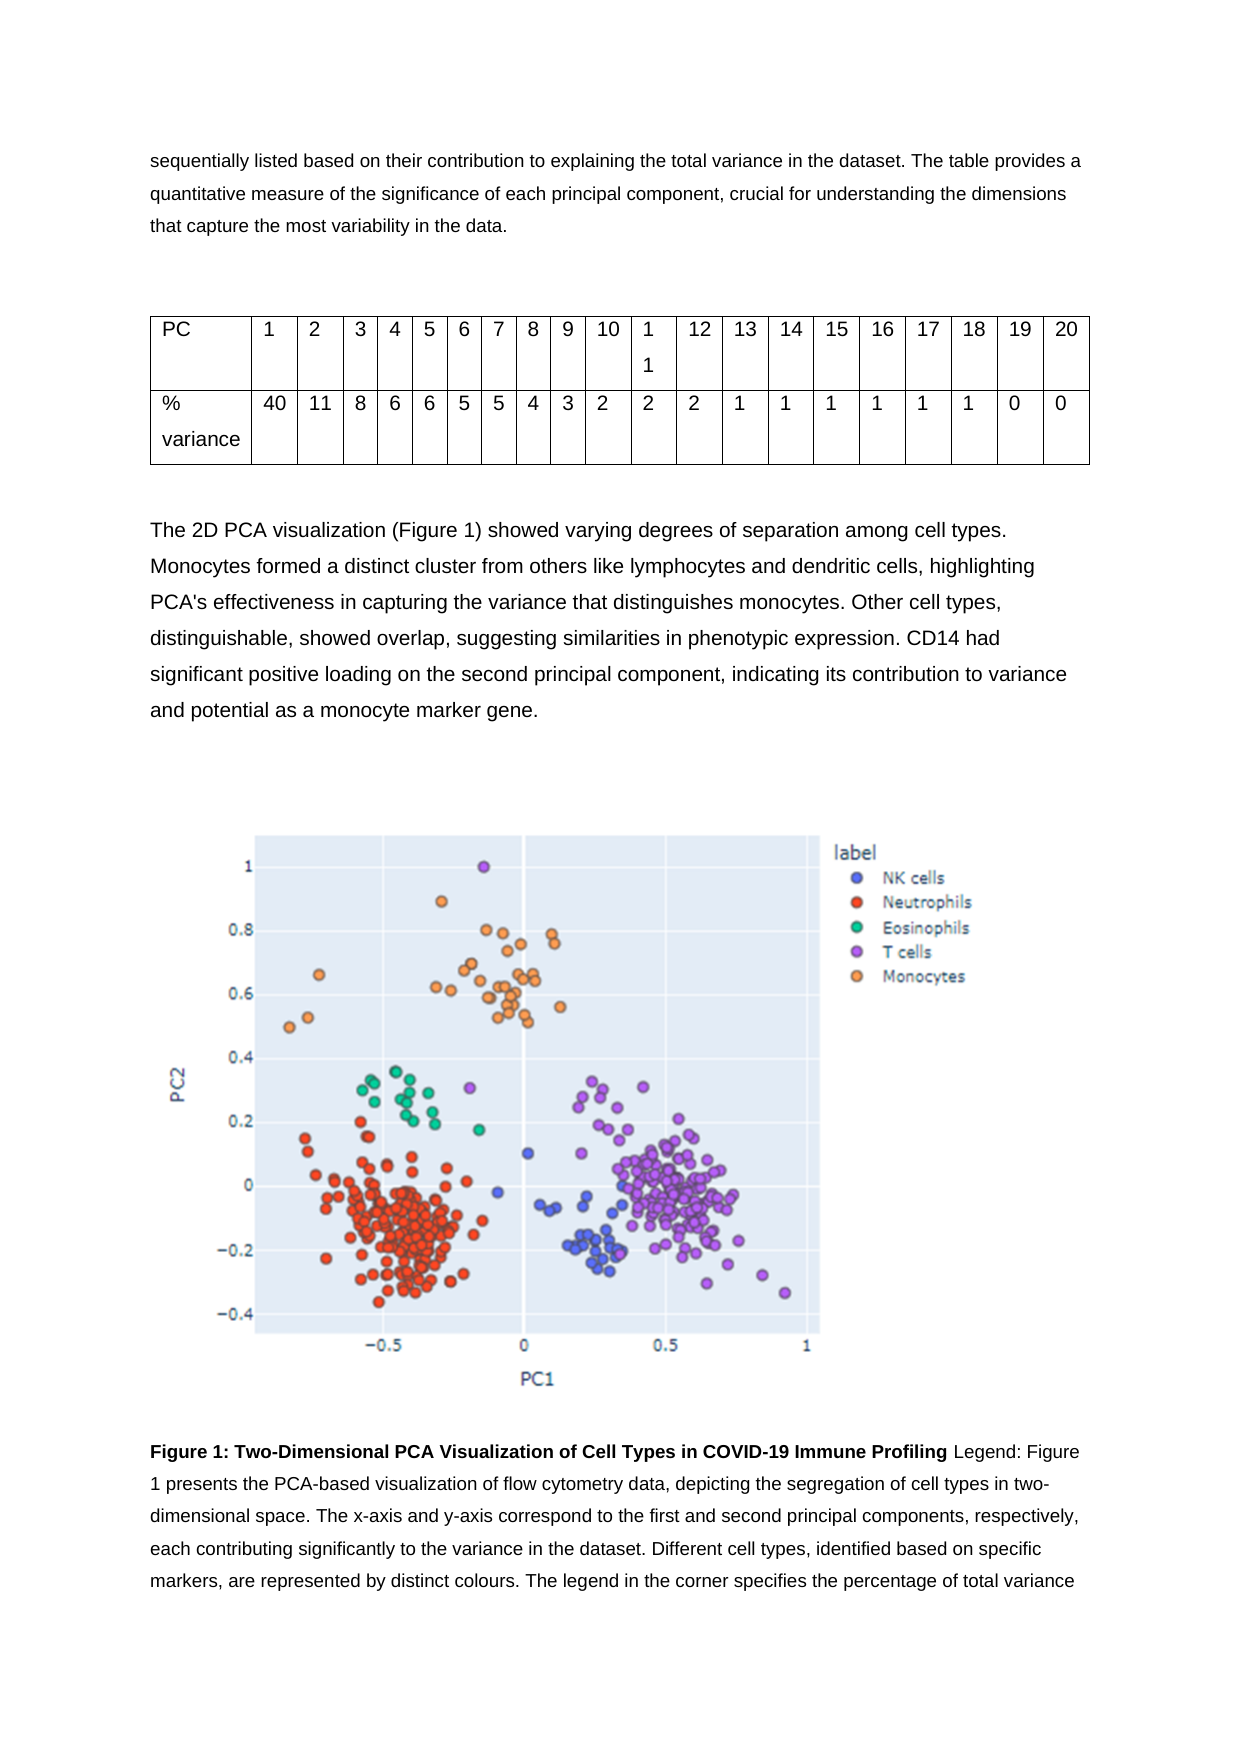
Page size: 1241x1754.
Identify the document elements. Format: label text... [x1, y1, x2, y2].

table_header 4 [378, 317, 412, 390]
table_cell 1 [723, 391, 768, 464]
table_cell 0 [1044, 391, 1089, 464]
table_cell 6 [413, 391, 447, 464]
table_cell 2 [586, 391, 631, 464]
table_cell 1 [952, 391, 997, 464]
table_cell 8 [344, 391, 377, 464]
table_header 2 [298, 317, 343, 390]
table_cell 6 [378, 391, 412, 464]
table_header 18 [952, 317, 997, 390]
table_header 6 [448, 317, 481, 390]
table_cell 3 [551, 391, 585, 464]
table_cell 40 [252, 391, 297, 464]
table_header 9 [551, 317, 585, 390]
table_cell 2 [677, 391, 722, 464]
table_header 1 [252, 317, 297, 390]
table_header 8 [517, 317, 550, 390]
table_header 19 [998, 317, 1043, 390]
table_header 16 [860, 317, 905, 390]
table_cell 4 [517, 391, 550, 464]
table_cell 1 [906, 391, 951, 464]
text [150, 150, 1090, 236]
table_header 12 [677, 317, 722, 390]
table_header 5 [413, 317, 447, 390]
picture [150, 802, 1004, 1410]
table_header 3 [344, 317, 377, 390]
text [150, 1441, 1090, 1591]
table_header 10 [586, 317, 631, 390]
table_cell 2 [632, 391, 676, 464]
table_cell 0 [998, 391, 1043, 464]
table_header PC [151, 317, 251, 390]
table_header 14 [769, 317, 813, 390]
text The 2D PCA visualization (Figure 1) showed varying degrees of separation among cell types. Monocytes formed a distinct cluster from others like lymphocytes and dendritic cells, highlighting PCA's effectiveness in capturing the variance that distinguishes monocytes. Other cell types, distinguishable, showed overlap, suggesting similarities in phenotypic expression. CD14 had significant positive loading on the second principal component, indicating its contribution to variance and potential as a monocyte marker gene. [150, 518, 1090, 722]
table_cell 1 [860, 391, 905, 464]
table_header 20 [1044, 317, 1089, 390]
table_cell 1 [769, 391, 813, 464]
table_cell 11 [298, 391, 343, 464]
table_header 13 [723, 317, 768, 390]
table_cell % variance [151, 391, 251, 464]
table_cell 5 [448, 391, 481, 464]
table_header 17 [906, 317, 951, 390]
table_header 11 [632, 317, 676, 390]
table_cell 5 [482, 391, 516, 464]
table_header 7 [482, 317, 516, 390]
table_header 15 [814, 317, 859, 390]
table_cell 1 [814, 391, 859, 464]
